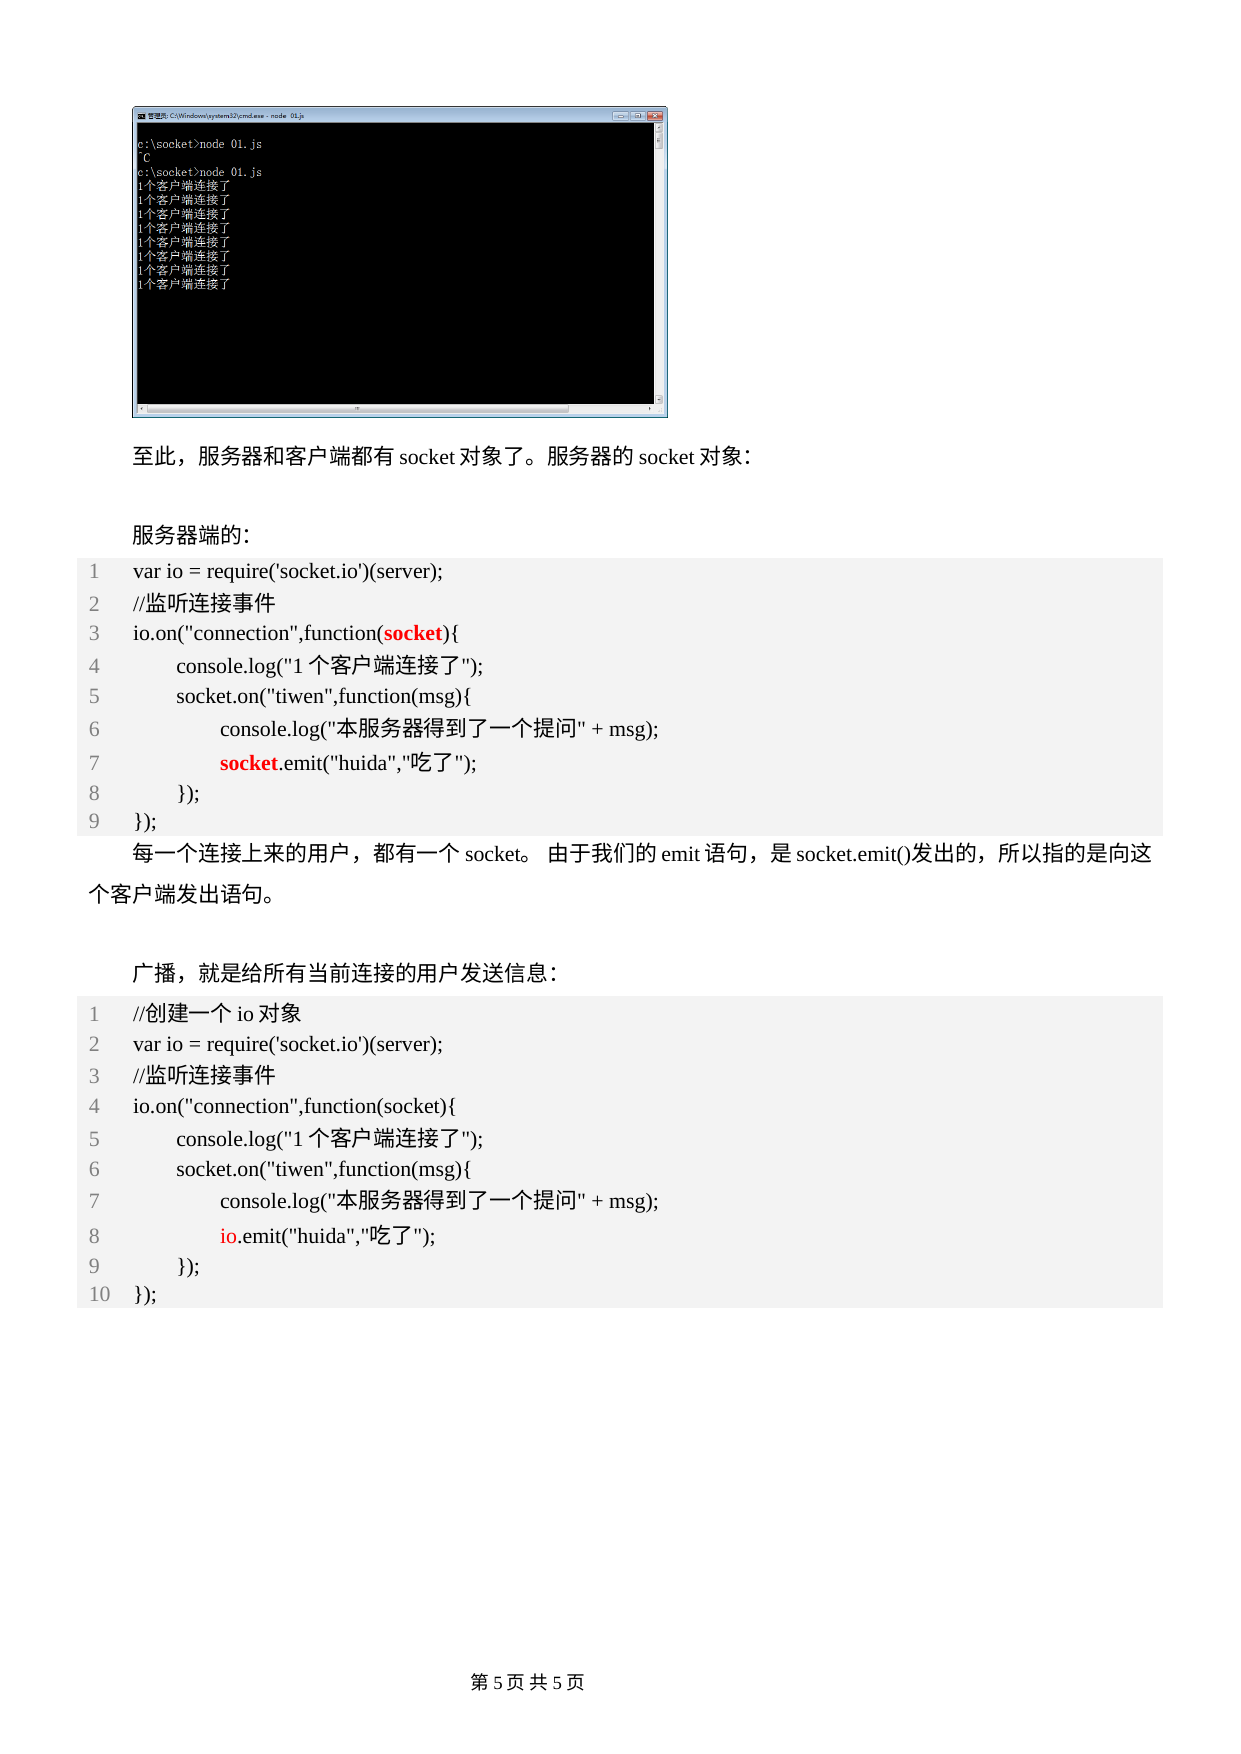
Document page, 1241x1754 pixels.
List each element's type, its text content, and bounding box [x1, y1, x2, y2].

text 至此，服务器和客户端都有socket对象了。服务器的socket对象： [88, 438, 1152, 471]
picture [132, 106, 668, 418]
table_header //创建一个io对象 var io = require('socket.io')(server); //监听连接事件 io.on("connection",function(socket){ console.log("1个客户端连接了"); socket.on("tiwen",function(msg){ console.log("本服务器得到了一个提问" + msg); io.emit("huida","吃了"); }); }); [77, 996, 1163, 1308]
text 服务器端的： [88, 517, 1152, 550]
text 广播，就是给所有当前连接的用户发送信息： [88, 955, 1152, 988]
text 每一个连接上来的用户，都有一个socket。 由于我们的emit语句，是socket.emit()发出的，所以指的是向这个客户端发出语句。 [88, 836, 1152, 909]
table_header var io = require('socket.io')(server); //监听连接事件 io.on("connection",function(socket){ console.log("1个客户端连接了"); socket.on("tiwen",function(msg){ console.log("本服务器得到了一个提问" + msg); socket.emit("huida","吃了"); }); }); [77, 558, 1163, 836]
